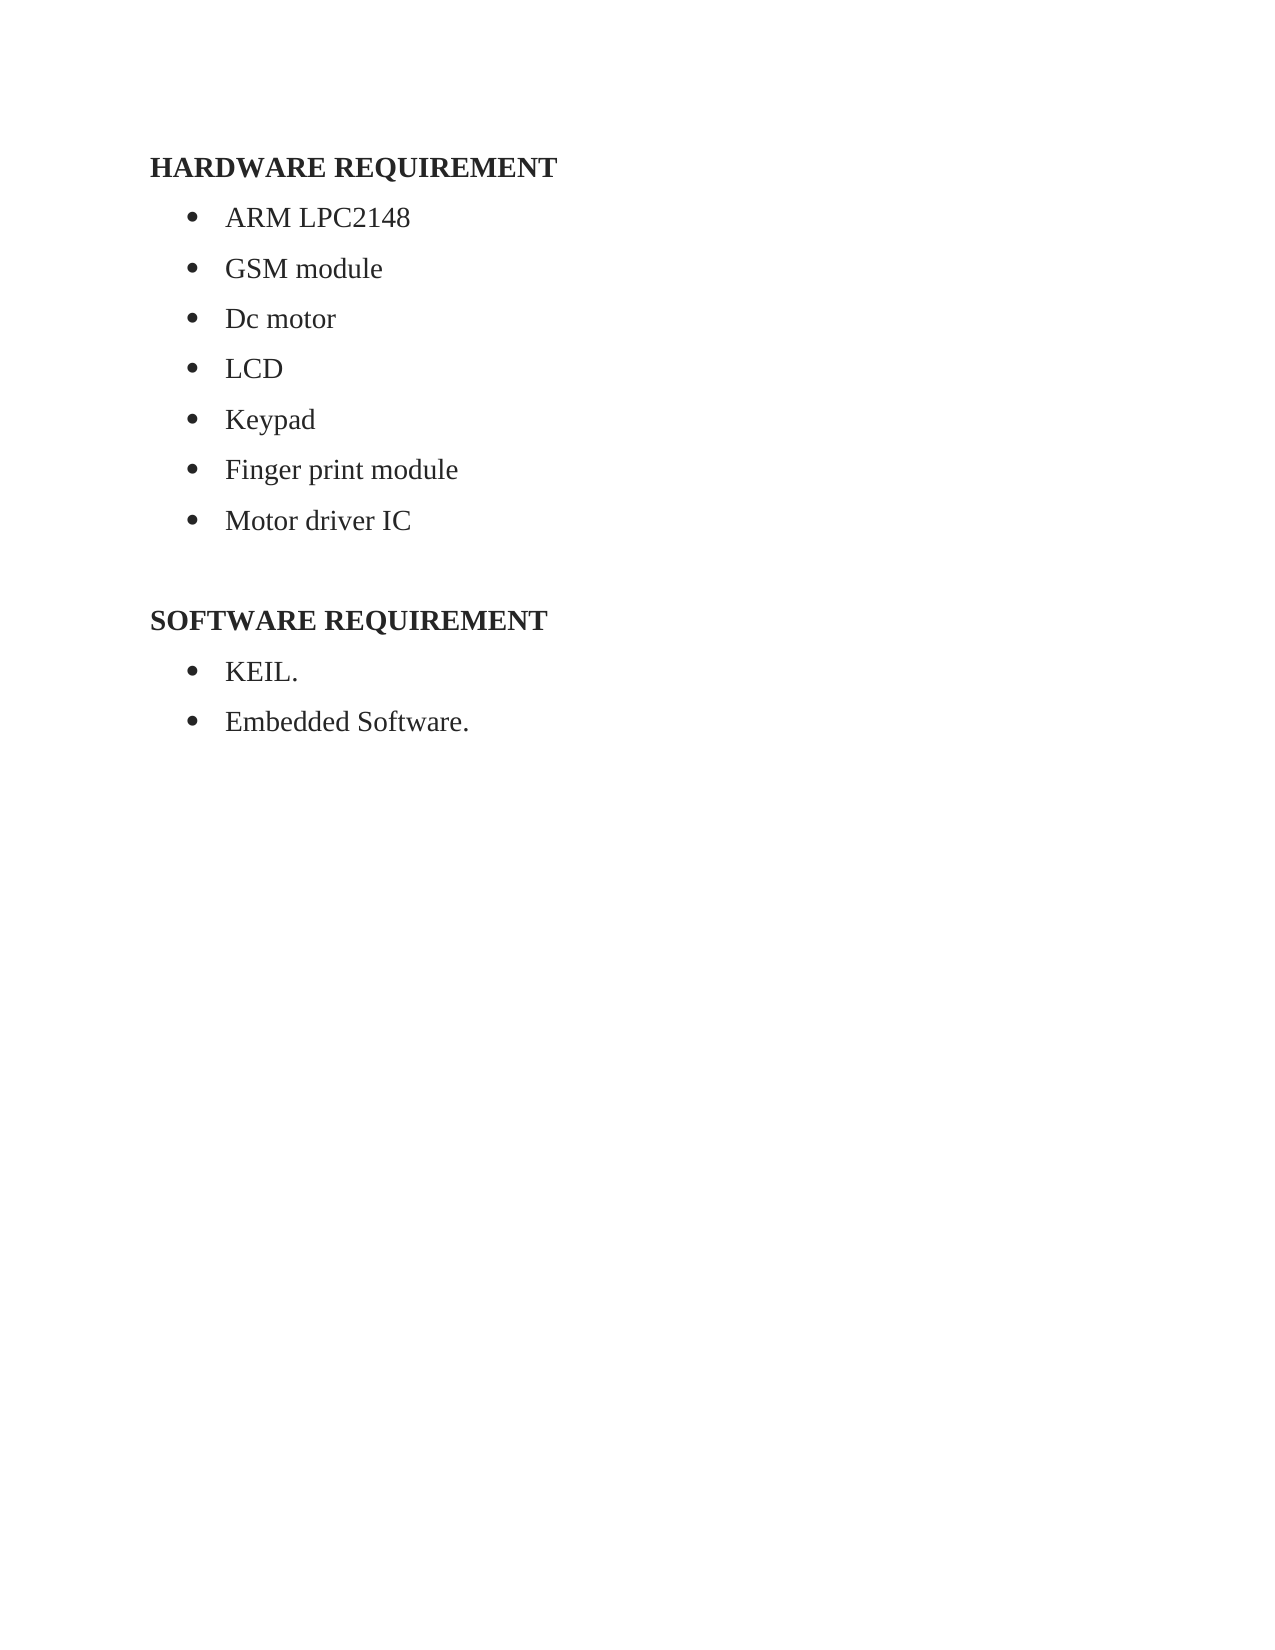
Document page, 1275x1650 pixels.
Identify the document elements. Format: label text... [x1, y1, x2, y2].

list KEIL. [187, 654, 1125, 687]
text SOFTWARE REQUIREMENT [150, 603, 1125, 637]
list Keypad [187, 402, 1125, 436]
list ARM LPC2148 [187, 200, 1125, 234]
list GSM module [187, 251, 1125, 284]
list LCD [187, 352, 1125, 385]
list Embedded Software. [187, 704, 1125, 738]
list Motor driver IC [187, 503, 1125, 536]
list Dc motor [187, 301, 1125, 335]
list Finger print module [187, 452, 1125, 486]
text HARDWARE REQUIREMENT [150, 150, 1125, 183]
